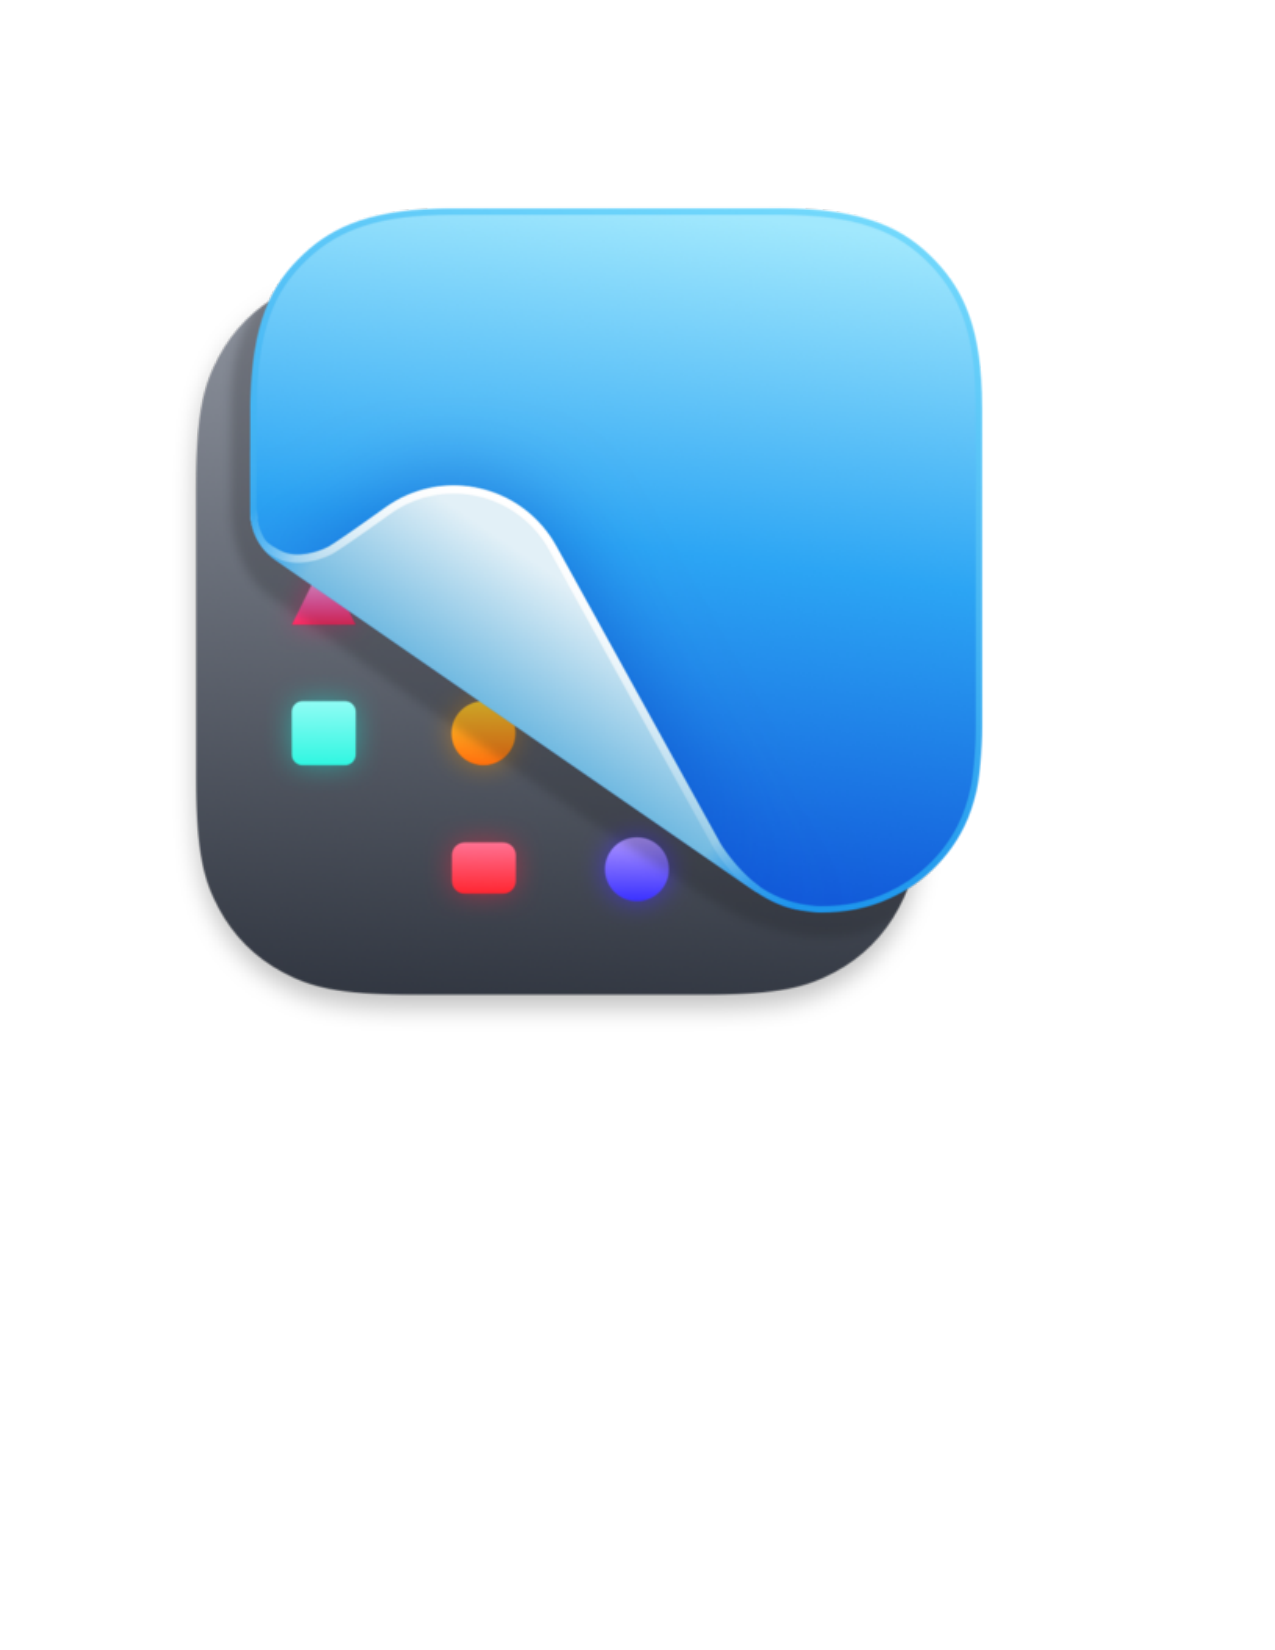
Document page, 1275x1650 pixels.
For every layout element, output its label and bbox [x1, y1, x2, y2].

picture [104, 150, 1042, 1088]
